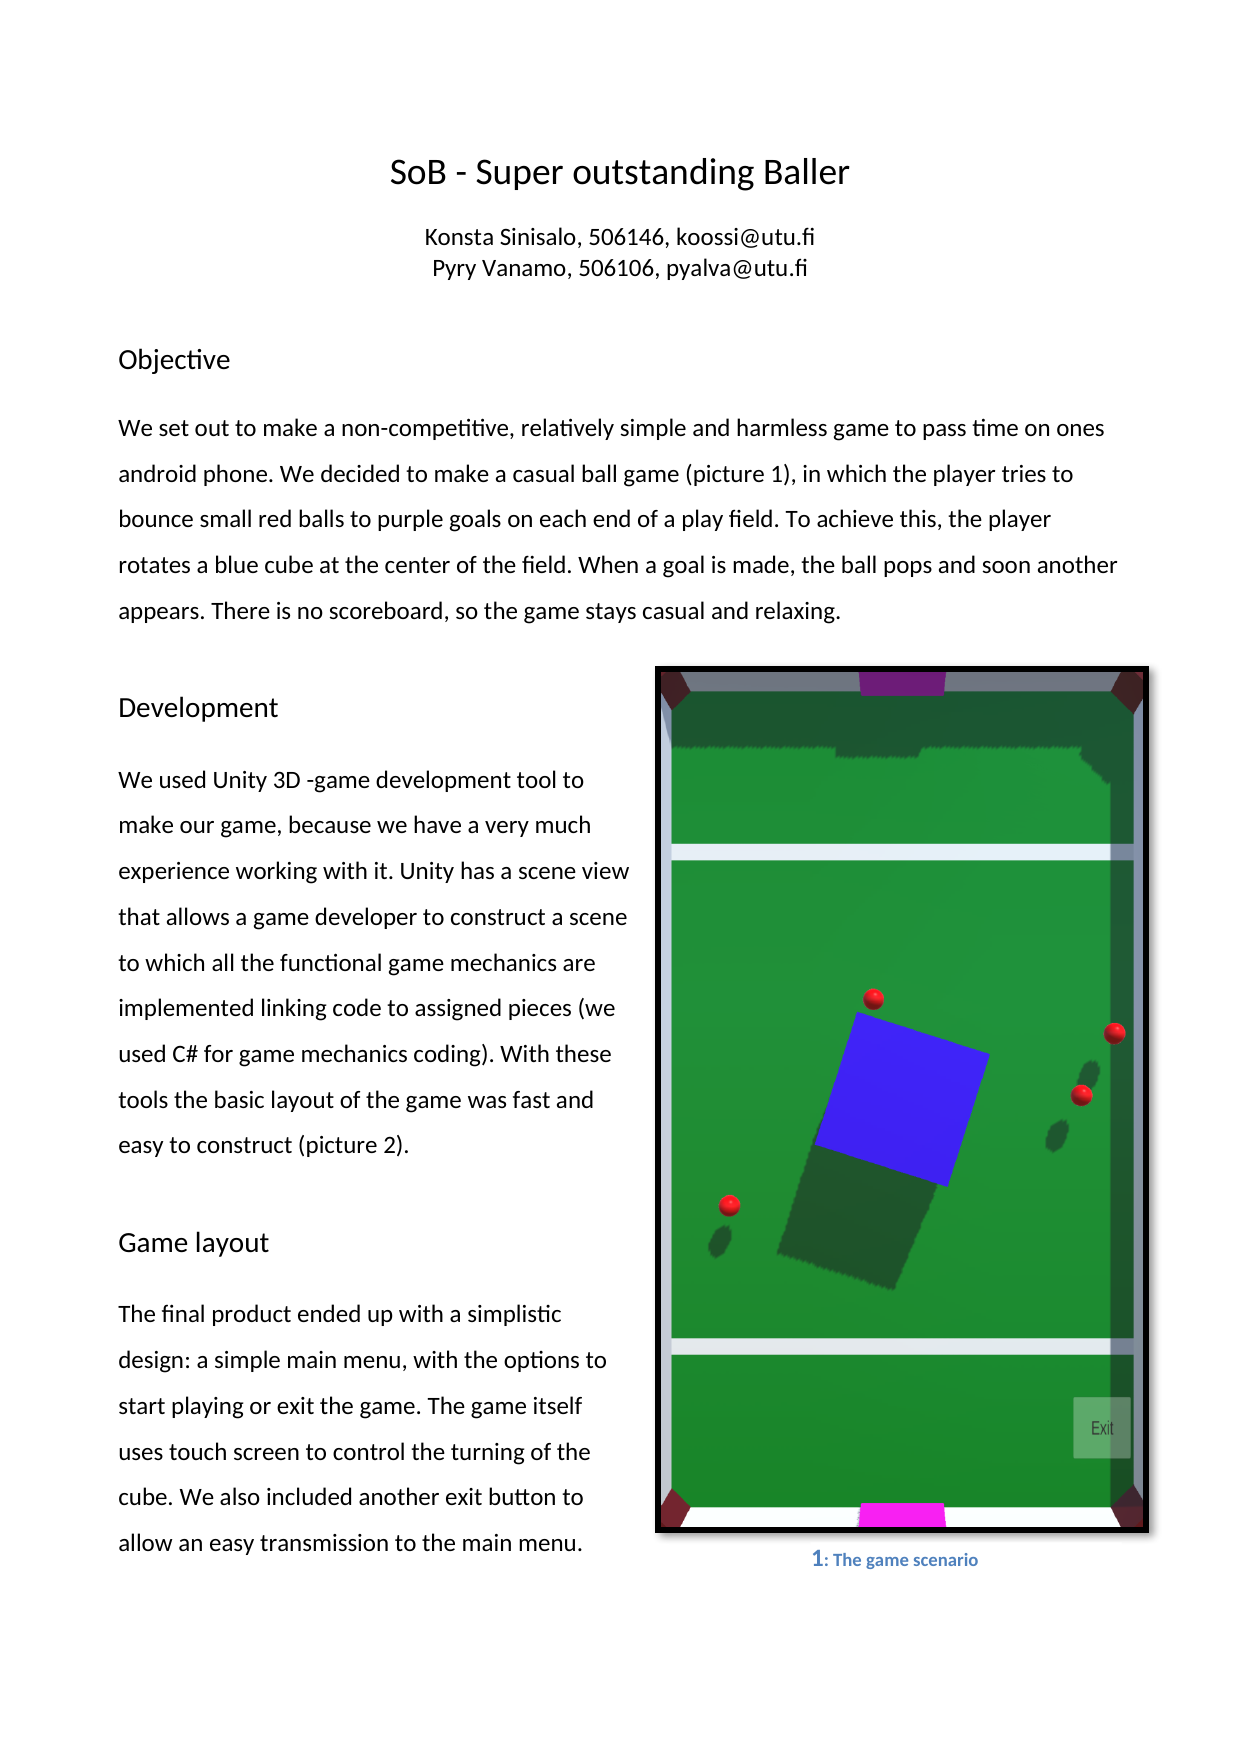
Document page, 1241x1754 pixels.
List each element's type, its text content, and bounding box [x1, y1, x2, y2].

text Konsta Sinisalo, 506146, koossi@utu.fi [118, 221, 1122, 252]
text Objective [118, 341, 1122, 376]
text The final product ended up with a simplistic design: a simple main menu, with the options to start playing or exit the game. The game itself uses touch screen to control the turning of the cube. We also included another exit button to allow an easy transmission to the main menu. [118, 1298, 1122, 1558]
picture [661, 672, 1143, 1527]
text We used Unity 3D -game development tool to make our game, because we have a very much experience working with it. Unity has a scene view that allows a game developer to construct a scene to which all the functional game mechanics are implemented linking code to assigned pieces (we used C# for game mechanics coding). With these tools the basic layout of the game was fast and easy to construct (picture 2). [118, 764, 1122, 1160]
text We set out to make a non-competitive, relatively simple and harmless game to pass time on ones android phone. We decided to make a casual ball game (picture 1), in which the player tries to bounce small red balls to purple goals on each end of a play field. To achieve this, the player rotates a blue cube at the center of the field. When a goal is made, the ball pops and soon another appears. There is no scoreboard, so the game stays casual and relaxing. [118, 412, 1122, 625]
text Pyry Vanamo, 506106, pyalva@utu.fi [118, 252, 1122, 282]
text SoB - Super outstanding Baller [118, 148, 1122, 193]
text Game layout [118, 1224, 1122, 1260]
text Development [118, 689, 1122, 725]
